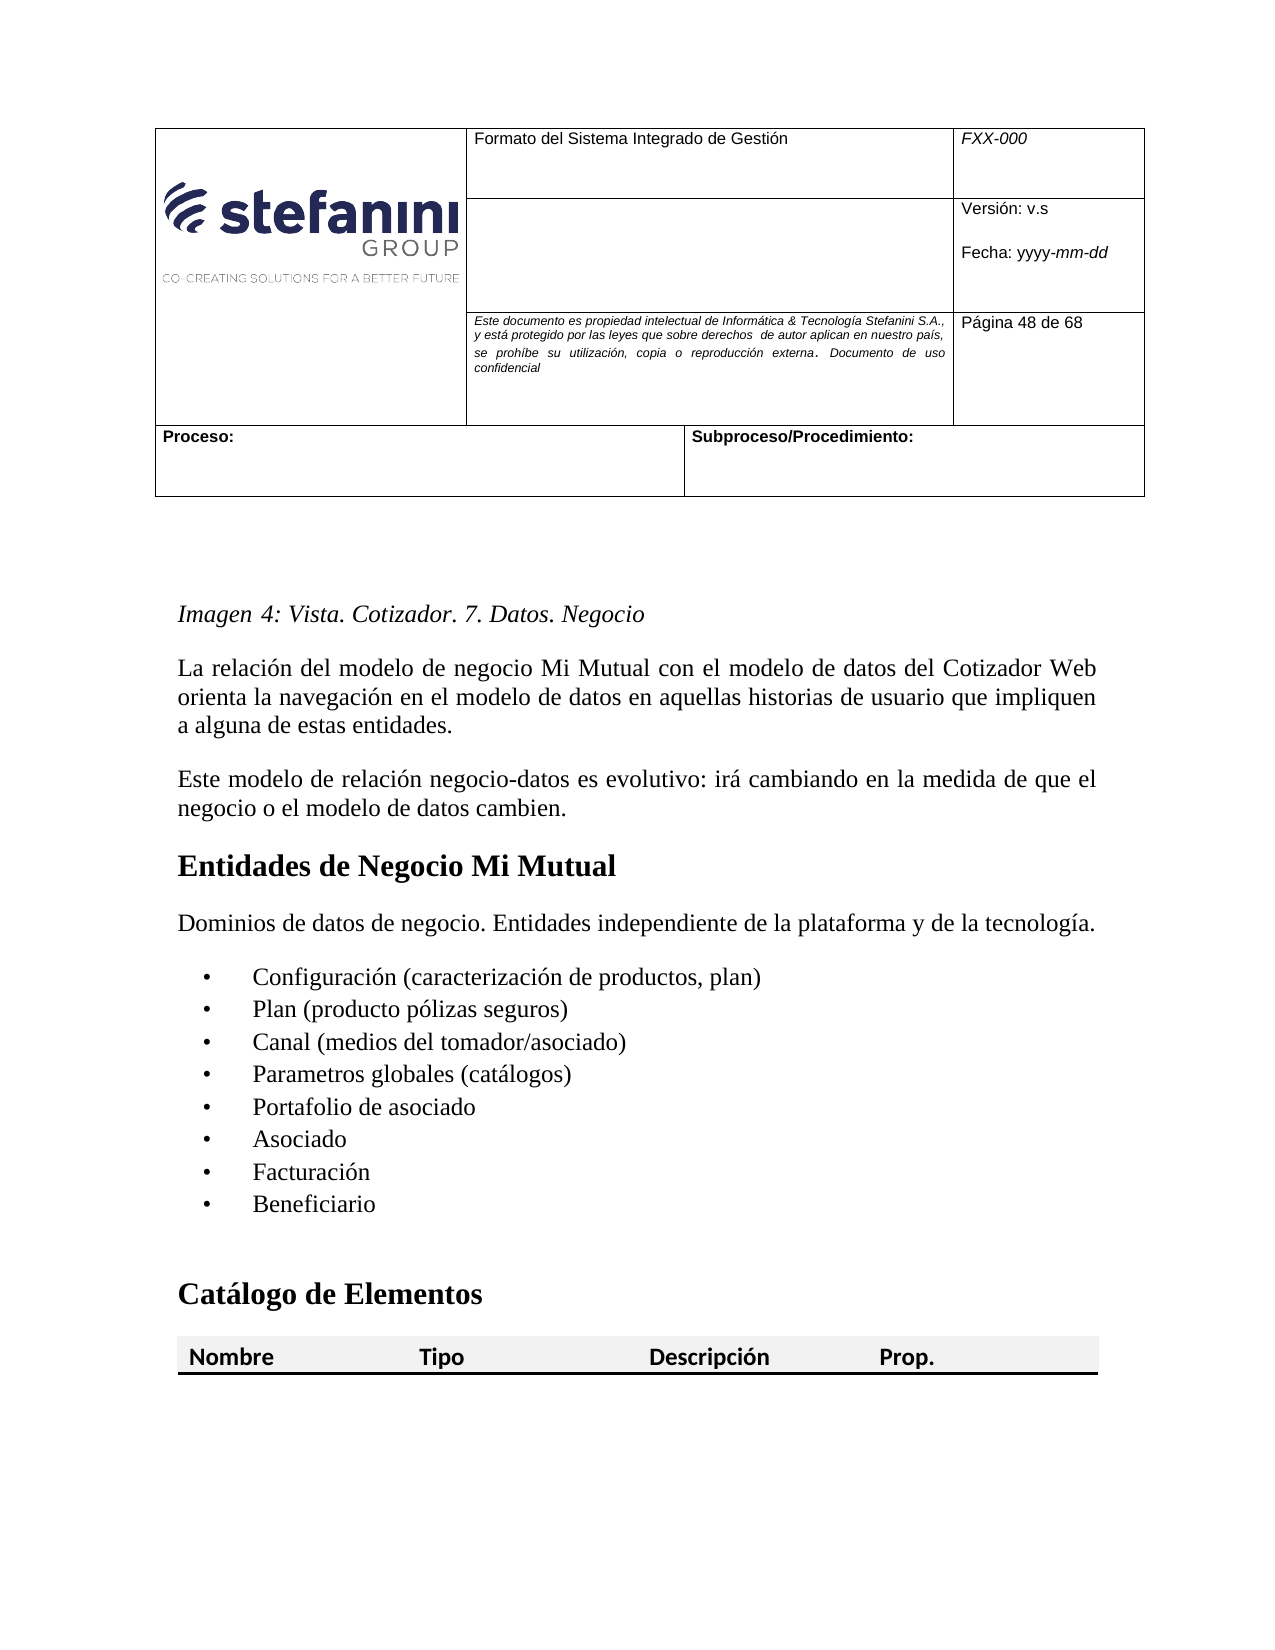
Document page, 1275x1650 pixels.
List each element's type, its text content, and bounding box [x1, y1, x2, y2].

table_header Nombre [178, 1337, 407, 1372]
list Asociado [202, 1124, 1098, 1153]
text Este modelo de relación negocio-datos es evolutivo: irá cambiando en la medida de que el negocio o el modelo de datos cambien. [177, 764, 1098, 822]
list Configuración (caracterización de productos, plan) [202, 962, 1098, 990]
list Beneficiario [202, 1189, 1098, 1218]
text Dominios de datos de negocio. Entidades independiente de la plataforma y de la tecnología. [177, 908, 1098, 937]
list Facturación [202, 1157, 1098, 1185]
table_header Tipo [408, 1337, 637, 1372]
subtitle Catálogo de Elementos [177, 1275, 1098, 1311]
list Portafolio de asociado [202, 1092, 1098, 1120]
list Plan (producto pólizas seguros) [202, 994, 1098, 1023]
list Parametros globales (catálogos) [202, 1059, 1098, 1088]
table_header Descripción [638, 1337, 868, 1372]
text La relación del modelo de negocio Mi Mutual con el modelo de datos del Cotizador Web orienta la navegación en el modelo de datos en aquellas historias de usuario que impliquen a alguna de estas entidades. [177, 653, 1098, 739]
text Imagen 4: Vista. Cotizador. 7. Datos. Negocio [177, 599, 1098, 628]
subtitle Entidades de Negocio Mi Mutual [177, 847, 1098, 883]
list Canal (medios del tomador/asociado) [202, 1027, 1098, 1055]
picture [162, 182, 460, 286]
table_header Prop. [869, 1337, 1098, 1372]
